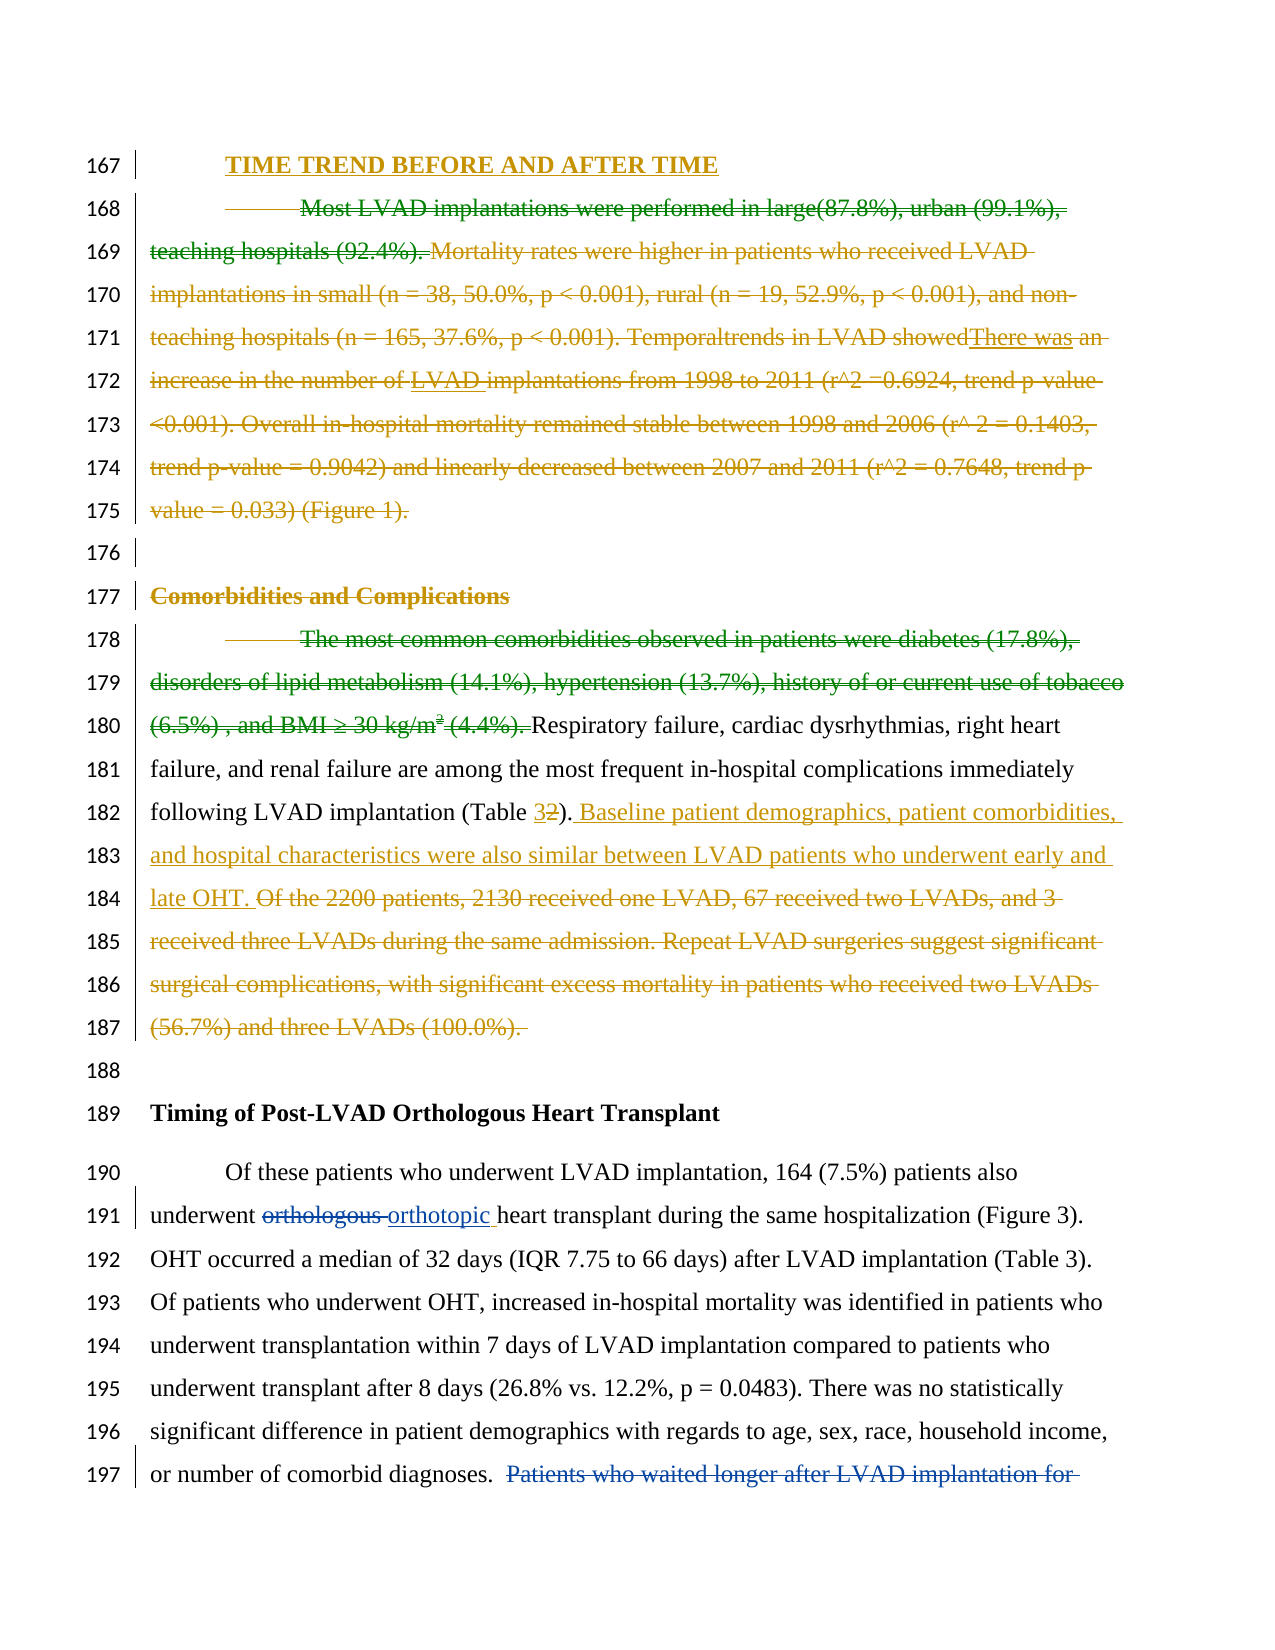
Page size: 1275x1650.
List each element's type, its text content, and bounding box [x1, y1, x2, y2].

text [150, 1157, 1125, 1488]
text Respiratory failure, cardiac dysrhythmias, right heart failure, and renal failure are among the most frequent in-hospital complications immediately following LVAD implantation (Table ). [150, 624, 1125, 1041]
text Timing of Post-LVAD Orthologous Heart Transplant [150, 1098, 1125, 1126]
